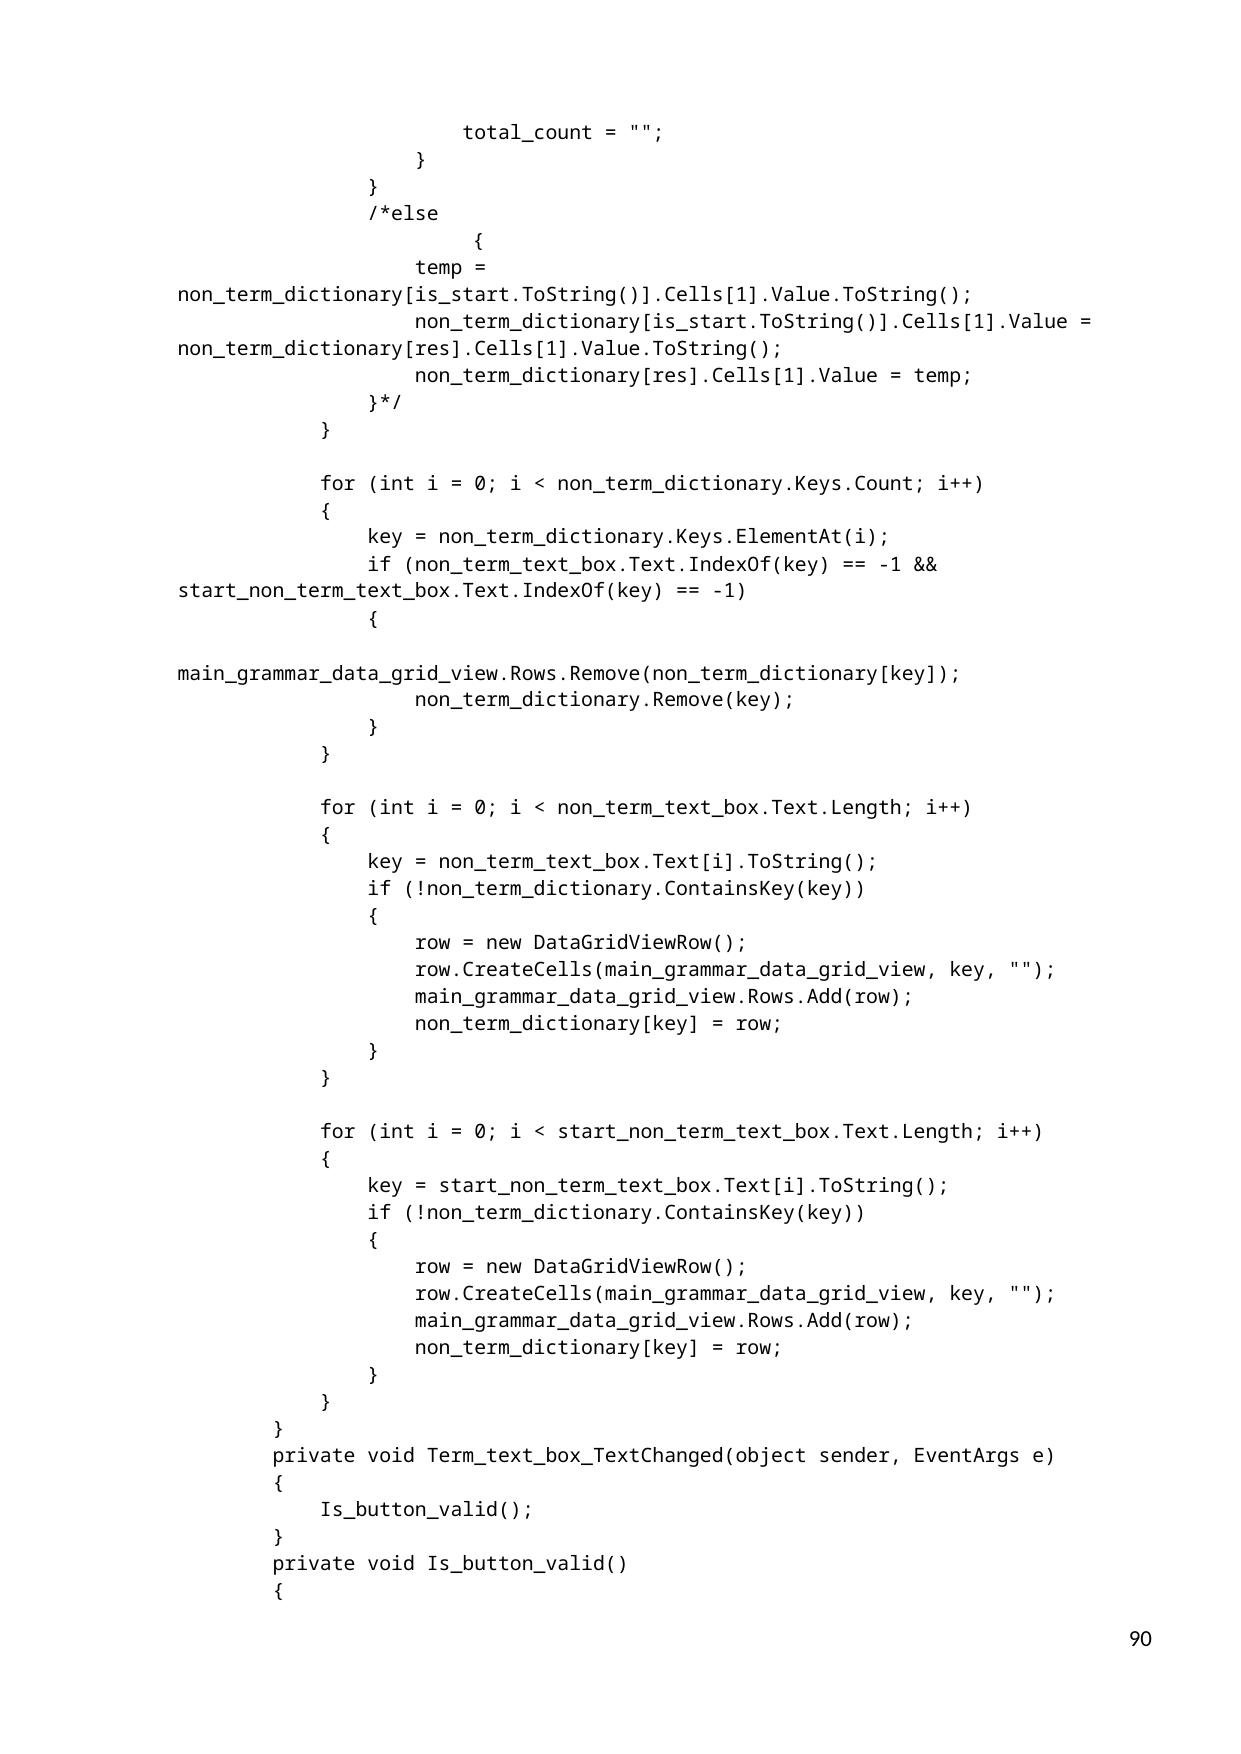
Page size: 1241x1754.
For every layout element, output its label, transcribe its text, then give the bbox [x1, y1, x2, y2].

text non_term_dictionary[key] = row; [177, 1333, 1152, 1360]
text non_term_dictionary[is_start.ToString()].Cells[1].Value = non_term_dictionary[res].Cells[1].Value.ToString(); [177, 307, 1152, 361]
text } [177, 740, 1152, 767]
text non_term_dictionary[res].Cells[1].Value = temp; [177, 361, 1152, 388]
text /*else [177, 199, 1152, 226]
text { [177, 226, 1152, 253]
text non_term_dictionary[key] = row; [177, 1009, 1152, 1036]
text for (int i = 0; i < start_non_term_text_box.Text.Length; i++) [177, 1117, 1152, 1144]
text row = new DataGridViewRow(); [177, 1252, 1152, 1279]
text for (int i = 0; i < non_term_dictionary.Keys.Count; i++) [177, 469, 1152, 496]
text } [177, 1522, 1152, 1549]
text main_grammar_data_grid_view.Rows.Add(row); [177, 982, 1152, 1009]
text Is_button_valid(); [177, 1495, 1152, 1522]
text { [177, 821, 1152, 848]
text { [177, 1225, 1152, 1252]
text key = start_non_term_text_box.Text[i].ToString(); [177, 1171, 1152, 1198]
text } [177, 1063, 1152, 1090]
text if (non_term_text_box.Text.IndexOf(key) == -1 && start_non_term_text_box.Text.IndexOf(key) == -1) [177, 550, 1152, 604]
text { [177, 902, 1152, 928]
text for (int i = 0; i < non_term_text_box.Text.Length; i++) [177, 794, 1152, 821]
text }*/ [177, 388, 1152, 415]
text key = non_term_dictionary.Keys.ElementAt(i); [177, 523, 1152, 550]
text non_term_dictionary.Remove(key); [177, 686, 1152, 713]
text key = non_term_text_box.Text[i].ToString(); [177, 848, 1152, 874]
text if (!non_term_dictionary.ContainsKey(key)) [177, 874, 1152, 902]
text row = new DataGridViewRow(); [177, 928, 1152, 956]
text { [177, 496, 1152, 523]
text } [177, 145, 1152, 172]
text } [177, 713, 1152, 740]
text temp = non_term_dictionary[is_start.ToString()].Cells[1].Value.ToString(); [177, 253, 1152, 307]
text } [177, 172, 1152, 199]
text { [177, 604, 1152, 631]
text total_count = ""; [177, 118, 1152, 145]
text } [177, 1414, 1152, 1441]
text } [177, 415, 1152, 442]
text } [177, 1360, 1152, 1387]
text main_grammar_data_grid_view.Rows.Add(row); [177, 1306, 1152, 1333]
text } [177, 1036, 1152, 1063]
text main_grammar_data_grid_view.Rows.Remove(non_term_dictionary[key]); [177, 631, 1152, 686]
text { [177, 1576, 1152, 1603]
text row.CreateCells(main_grammar_data_grid_view, key, ""); [177, 1279, 1152, 1306]
text { [177, 1468, 1152, 1495]
text } [177, 1387, 1152, 1414]
text if (!non_term_dictionary.ContainsKey(key)) [177, 1198, 1152, 1225]
text row.CreateCells(main_grammar_data_grid_view, key, ""); [177, 956, 1152, 982]
text { [177, 1144, 1152, 1171]
text private void Is_button_valid() [177, 1549, 1152, 1576]
text private void Term_text_box_TextChanged(object sender, EventArgs e) [177, 1441, 1152, 1468]
